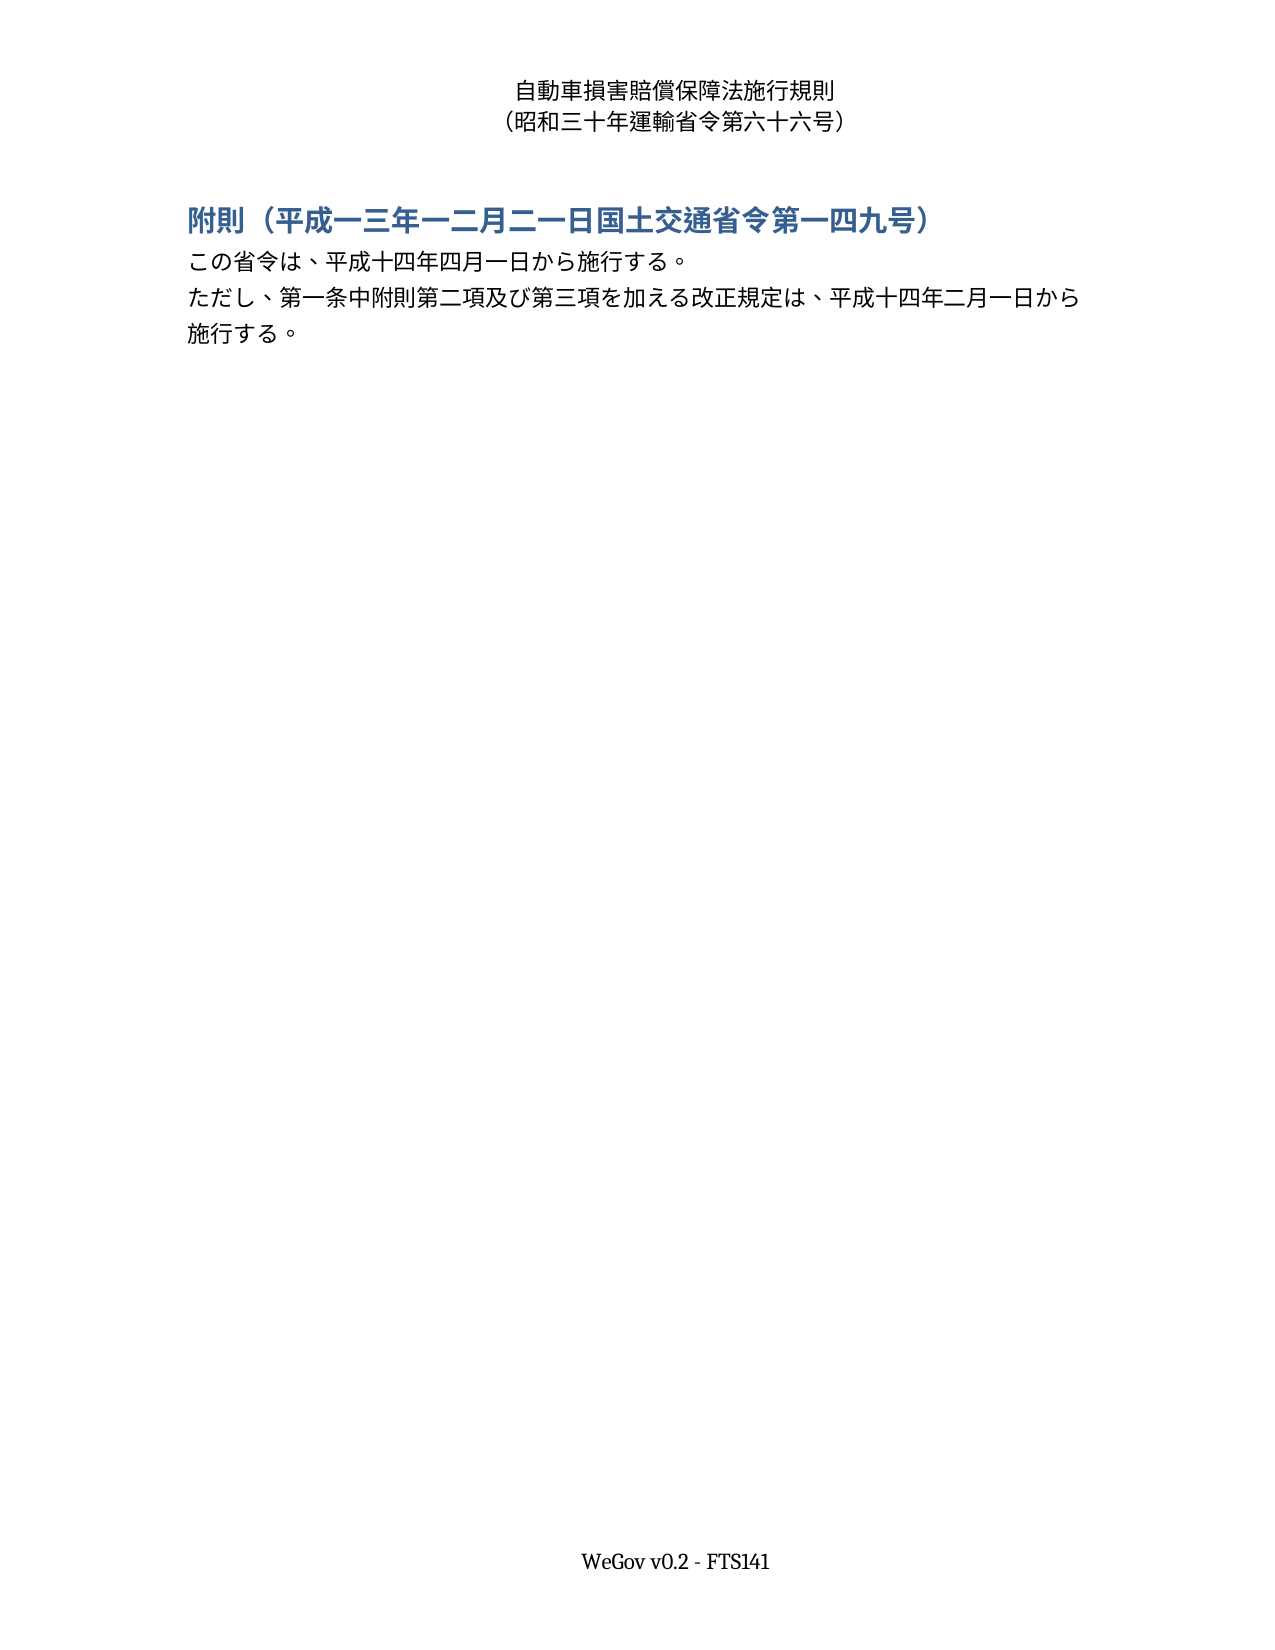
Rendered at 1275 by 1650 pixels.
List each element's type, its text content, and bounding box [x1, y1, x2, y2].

subtitle 附則（平成一三年一二月二一日国土交通省令第一四九号） [187, 200, 1087, 240]
text この省令は、平成十四年四月一日から施行する。 ただし、第一条中附則第二項及び第三項を加える改正規定は、平成十四年二月一日から施行する。 [187, 246, 1087, 349]
